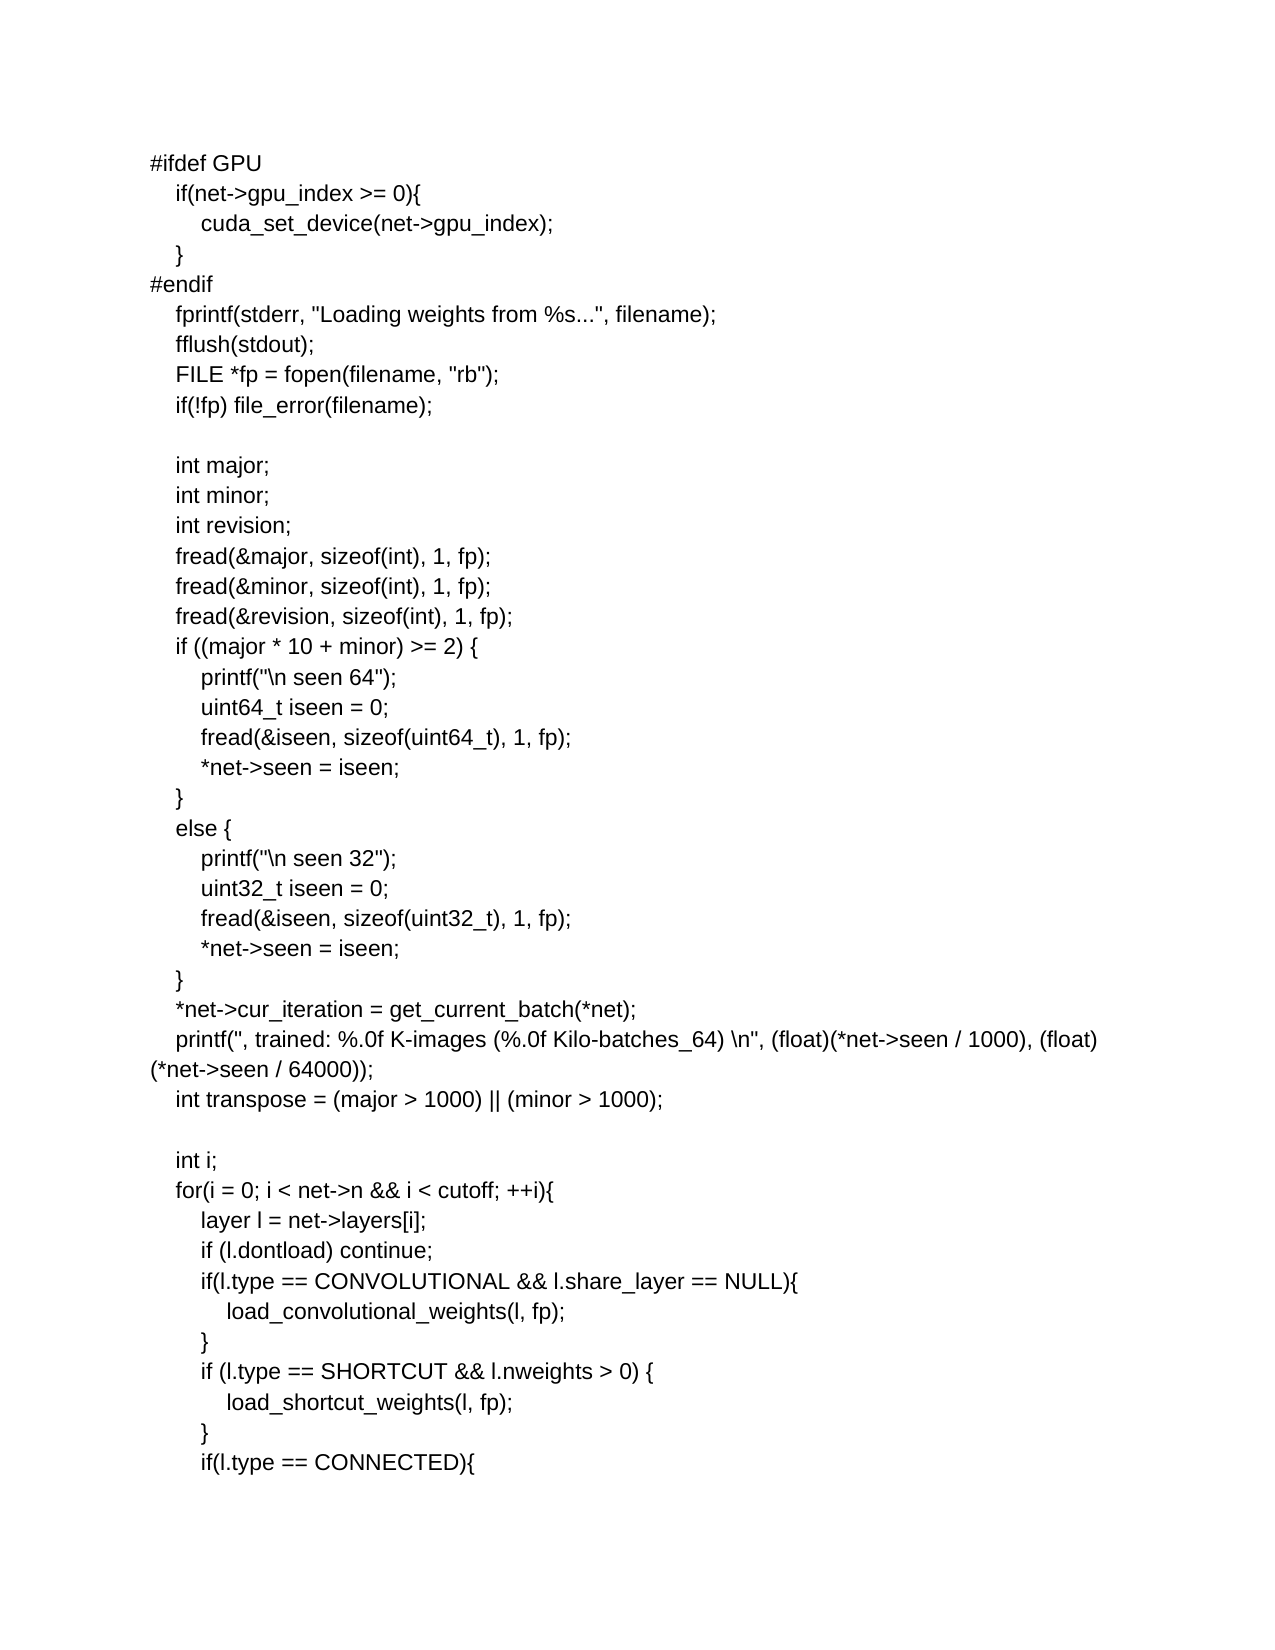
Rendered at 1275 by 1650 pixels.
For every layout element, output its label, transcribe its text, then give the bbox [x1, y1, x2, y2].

text if (l.dontload) continue; [150, 1237, 1125, 1264]
text printf(", trained: %.0f K-images (%.0f Kilo-batches_64) \n", (float)(*net->seen / 1000), (float)(*net->seen / 64000)); [150, 1026, 1125, 1083]
text int i; [150, 1147, 1125, 1173]
text fflush(stdout); [150, 331, 1125, 358]
text uint32_t iseen = 0; [150, 875, 1125, 901]
text if (l.type == SHORTCUT && l.nweights > 0) { [150, 1358, 1125, 1385]
text } [150, 1328, 1125, 1354]
text load_shortcut_weights(l, fp); [150, 1388, 1125, 1415]
text if(net->gpu_index >= 0){ [150, 180, 1125, 207]
text for(i = 0; i < net->n && i < cutoff; ++i){ [150, 1177, 1125, 1203]
text if(l.type == CONNECTED){ [150, 1449, 1125, 1475]
text int minor; [150, 482, 1125, 509]
text load_convolutional_weights(l, fp); [150, 1298, 1125, 1324]
text fprintf(stderr, "Loading weights from %s...", filename); [150, 301, 1125, 327]
text fread(&iseen, sizeof(uint64_t), 1, fp); [150, 724, 1125, 750]
text fread(&minor, sizeof(int), 1, fp); [150, 573, 1125, 599]
text *net->seen = iseen; [150, 935, 1125, 962]
text if(l.type == CONVOLUTIONAL && l.share_layer == NULL){ [150, 1268, 1125, 1294]
text printf("\n seen 32"); [150, 845, 1125, 871]
text } [150, 1419, 1125, 1445]
text int transpose = (major > 1000) || (minor > 1000); [150, 1086, 1125, 1113]
text #endif [150, 271, 1125, 297]
text fread(&major, sizeof(int), 1, fp); [150, 543, 1125, 569]
text layer l = net->layers[i]; [150, 1207, 1125, 1234]
text fread(&revision, sizeof(int), 1, fp); [150, 603, 1125, 629]
text int major; [150, 452, 1125, 478]
text if ((major * 10 + minor) >= 2) { [150, 633, 1125, 660]
text *net->cur_iteration = get_current_batch(*net); [150, 996, 1125, 1022]
text if(!fp) file_error(filename); [150, 392, 1125, 418]
text fread(&iseen, sizeof(uint32_t), 1, fp); [150, 905, 1125, 932]
text } [150, 966, 1125, 992]
text cuda_set_device(net->gpu_index); [150, 210, 1125, 237]
text int revision; [150, 512, 1125, 539]
text printf("\n seen 64"); [150, 663, 1125, 690]
text *net->seen = iseen; [150, 754, 1125, 781]
text uint64_t iseen = 0; [150, 694, 1125, 720]
text } [150, 784, 1125, 811]
text else { [150, 814, 1125, 841]
text FILE *fp = fopen(filename, "rb"); [150, 361, 1125, 388]
text } [150, 241, 1125, 267]
text #ifdef GPU [150, 150, 1125, 176]
